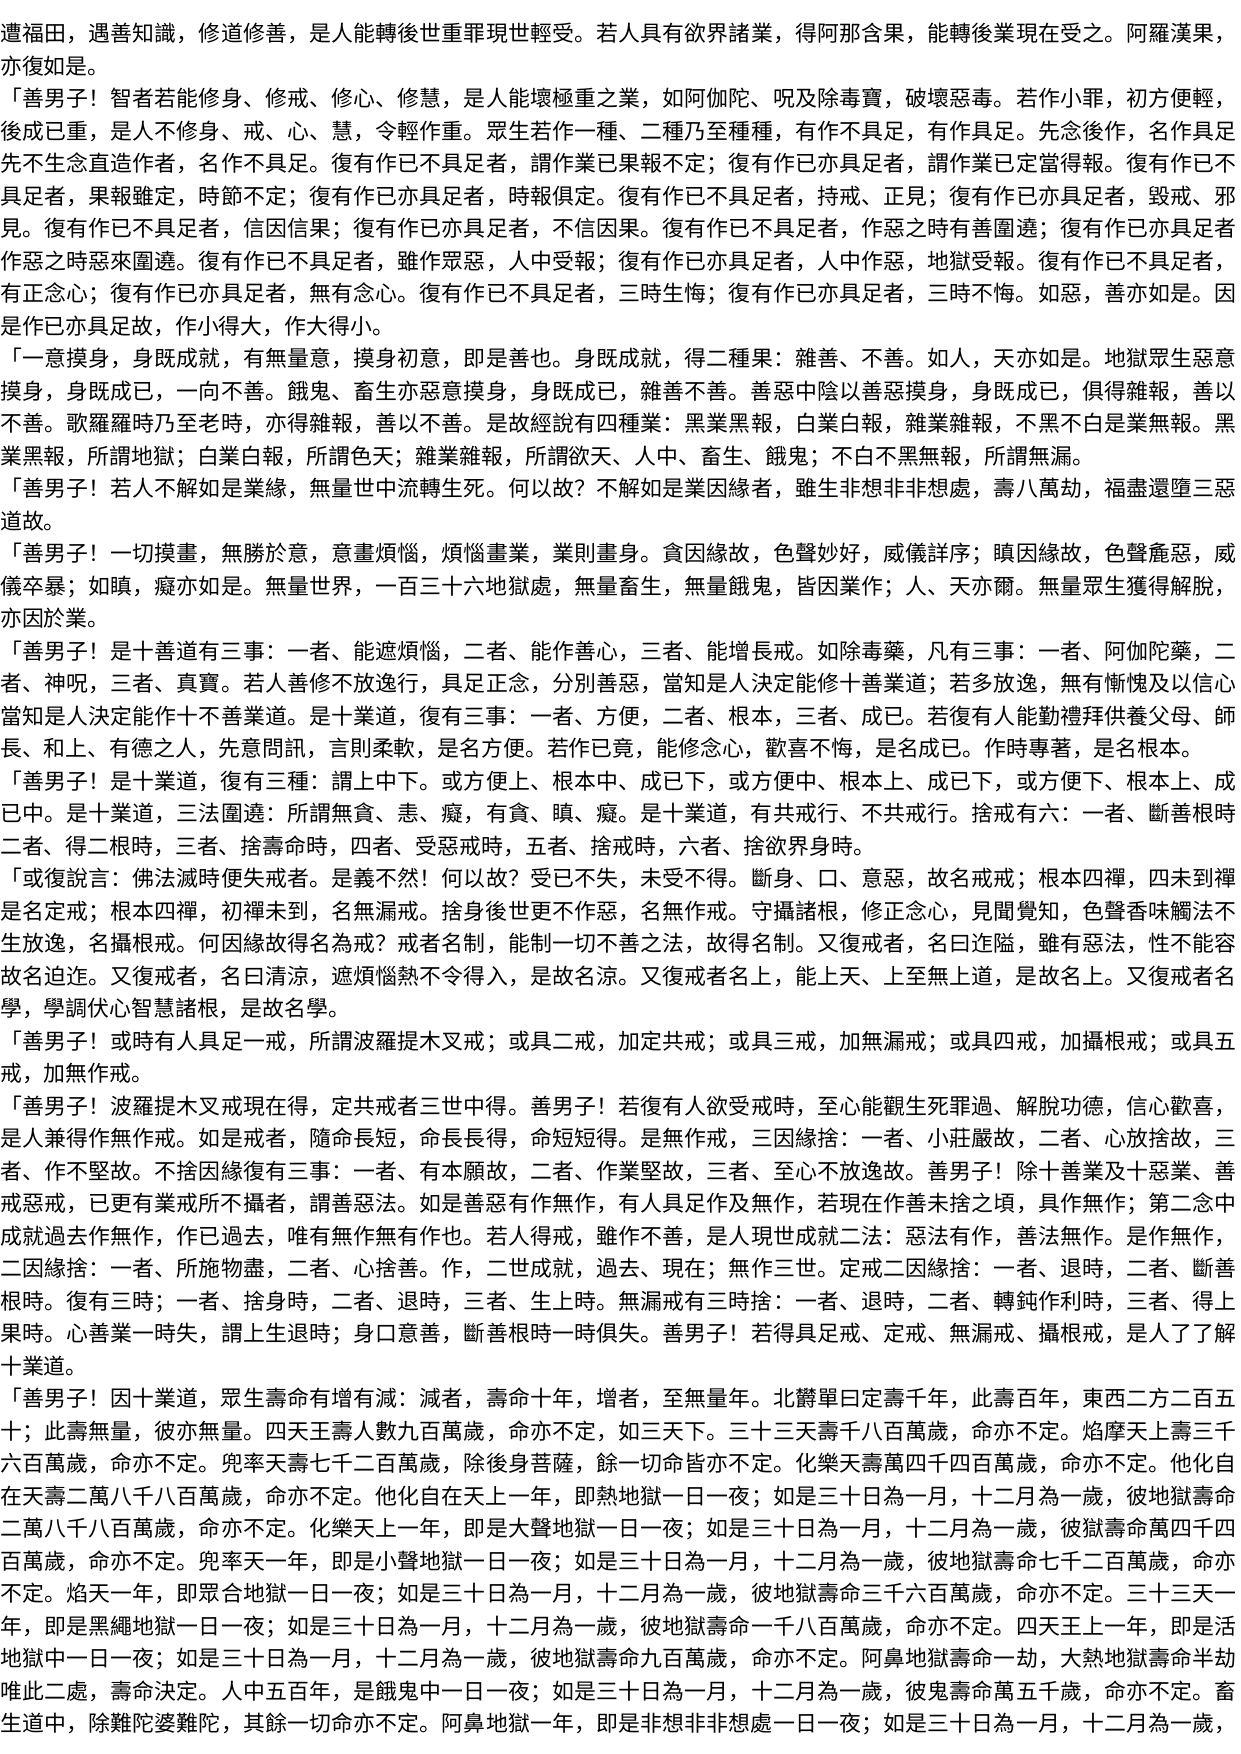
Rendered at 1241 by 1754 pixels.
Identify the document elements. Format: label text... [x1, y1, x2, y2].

text 「善男子！智者若能修身、修戒、修心、修慧，是人能壞極重之業，如阿伽陀、呪及除毒寶，破壞惡毒。若作小罪，初方便輕，後成已重，是人不修身、戒、心、慧，令輕作重。眾生若作一種、二種乃至種種，有作不具足，有作具足。先念後作，名作具足；先不生念直造作者，名作不具足。復有作已不具足者，謂作業已果報不定；復有作已亦具足者，謂作業已定當得報。復有作已不具足者，果報雖定，時節不定；復有作已亦具足者，時報俱定。復有作已不具足者，持戒、正見；復有作已亦具足者，毀戒、邪見。復有作已不具足者，信因信果；復有作已亦具足者，不信因果。復有作已不具足者，作惡之時有善圍遶；復有作已亦具足者，作惡之時惡來圍遶。復有作已不具足者，雖作眾惡，人中受報；復有作已亦具足者，人中作惡，地獄受報。復有作已不具足者，有正念心；復有作已亦具足者，無有念心。復有作已不具足者，三時生悔；復有作已亦具足者，三時不悔。如惡，善亦如是。因是作已亦具足故，作小得大，作大得小。 [0, 81, 1240, 341]
text 「一意摸身，身既成就，有無量意，摸身初意，即是善也。身既成就，得二種果：雜善、不善。如人，天亦如是。地獄眾生惡意摸身，身既成已，一向不善。餓鬼、畜生亦惡意摸身，身既成已，雜善不善。善惡中陰以善惡摸身，身既成已，俱得雜報，善以不善。歌羅羅時乃至老時，亦得雜報，善以不善。是故經說有四種業：黑業黑報，白業白報，雜業雜報，不黑不白是業無報。黑業黑報，所謂地獄；白業白報，所謂色天；雜業雜報，所謂欲天、人中、畜生、餓鬼；不白不黑無報，所謂無漏。 [0, 341, 1240, 471]
text 「善男子！若人不解如是業緣，無量世中流轉生死。何以故？不解如是業因緣者，雖生非想非非想處，壽八萬劫，福盡還墮三惡道故。 [0, 471, 1240, 536]
text 「或復說言：佛法滅時便失戒者。是義不然！何以故？受已不失，未受不得。斷身、口、意惡，故名戒戒；根本四禪，四未到禪，是名定戒；根本四禪，初禪未到，名無漏戒。捨身後世更不作惡，名無作戒。守攝諸根，修正念心，見聞覺知，色聲香味觸法不生放逸，名攝根戒。何因緣故得名為戒？戒者名制，能制一切不善之法，故得名制。又復戒者，名曰迮隘，雖有惡法，性不能容，故名迫迮。又復戒者，名曰清涼，遮煩惱熱不令得入，是故名涼。又復戒者名上，能上天、上至無上道，是故名上。又復戒者名學，學調伏心智慧諸根，是故名學。 [0, 861, 1240, 1023]
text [0, 1381, 1240, 1738]
text 「善男子！是十善道有三事：一者、能遮煩惱，二者、能作善心，三者、能增長戒。如除毒藥，凡有三事：一者、阿伽陀藥，二者、神呪，三者、真寶。若人善修不放逸行，具足正念，分別善惡，當知是人決定能修十善業道；若多放逸，無有慚愧及以信心，當知是人決定能作十不善業道。是十業道，復有三事：一者、方便，二者、根本，三者、成已。若復有人能勤禮拜供養父母、師長、和上、有德之人，先意問訊，言則柔軟，是名方便。若作已竟，能修念心，歡喜不悔，是名成已。作時專著，是名根本。 [0, 633, 1240, 763]
text 「善男子！或時有人具足一戒，所謂波羅提木叉戒；或具二戒，加定共戒；或具三戒，加無漏戒；或具四戒，加攝根戒；或具五戒，加無作戒。 [0, 1023, 1240, 1088]
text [0, 16, 1240, 81]
text 「善男子！一切摸畫，無勝於意，意畫煩惱，煩惱畫業，業則畫身。貪因緣故，色聲妙好，威儀詳序；瞋因緣故，色聲麁惡，威儀卒暴；如瞋，癡亦如是。無量世界，一百三十六地獄處，無量畜生，無量餓鬼，皆因業作；人、天亦爾。無量眾生獲得解脫，亦因於業。 [0, 536, 1240, 633]
text 「善男子！是十業道，復有三種：謂上中下。或方便上、根本中、成已下，或方便中、根本上、成已下，或方便下、根本上、成已中。是十業道，三法圍遶：所謂無貪、恚、癡，有貪、瞋、癡。是十業道，有共戒行、不共戒行。捨戒有六：一者、斷善根時，二者、得二根時，三者、捨壽命時，四者、受惡戒時，五者、捨戒時，六者、捨欲界身時。 [0, 763, 1240, 861]
text 「善男子！波羅提木叉戒現在得，定共戒者三世中得。善男子！若復有人欲受戒時，至心能觀生死罪過、解脫功德，信心歡喜，是人兼得作無作戒。如是戒者，隨命長短，命長長得，命短短得。是無作戒，三因緣捨：一者、小莊嚴故，二者、心放捨故，三者、作不堅故。不捨因緣復有三事：一者、有本願故，二者、作業堅故，三者、至心不放逸故。善男子！除十善業及十惡業、善戒惡戒，已更有業戒所不攝者，謂善惡法。如是善惡有作無作，有人具足作及無作，若現在作善未捨之頃，具作無作；第二念中成就過去作無作，作已過去，唯有無作無有作也。若人得戒，雖作不善，是人現世成就二法：惡法有作，善法無作。是作無作，二因緣捨：一者、所施物盡，二者、心捨善。作，二世成就，過去、現在；無作三世。定戒二因緣捨：一者、退時，二者、斷善根時。復有三時；一者、捨身時，二者、退時，三者、生上時。無漏戒有三時捨：一者、退時，二者、轉鈍作利時，三者、得上果時。心善業一時失，謂上生退時；身口意善，斷善根時一時俱失。善男子！若得具足戒、定戒、無漏戒、攝根戒，是人了了解十業道。 [0, 1088, 1240, 1381]
